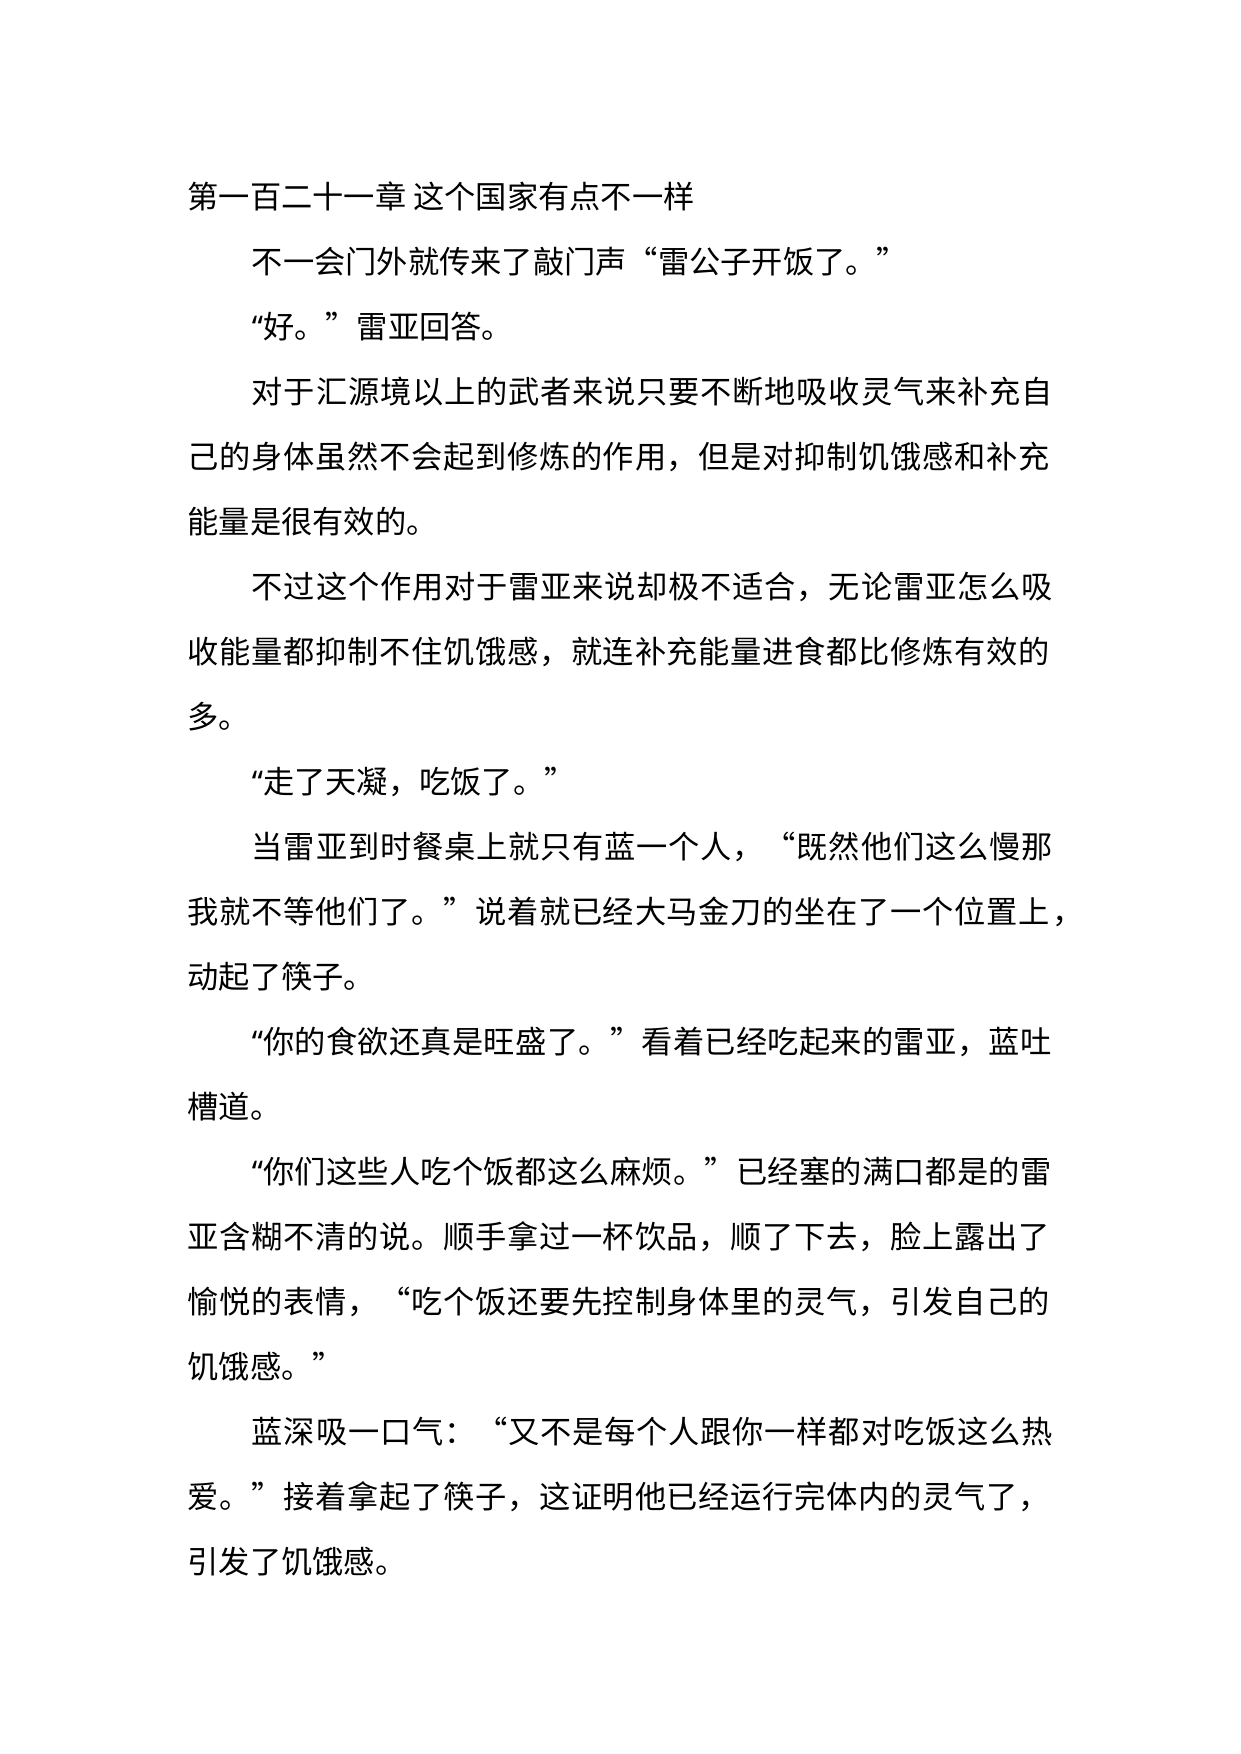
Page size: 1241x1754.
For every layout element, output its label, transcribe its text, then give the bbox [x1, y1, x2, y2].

text 蓝深吸一口气：“又不是每个人跟你一样都对吃饭这么热爱。”接着拿起了筷子，这证明他已经运行完体内的灵气了，引发了饥饿感。 [187, 1397, 1053, 1592]
text “你们这些人吃个饭都这么麻烦。”已经塞的满口都是的雷亚含糊不清的说。顺手拿过一杯饮品，顺了下去，脸上露出了愉悦的表情，“吃个饭还要先控制身体里的灵气，引发自己的饥饿感。” [187, 1137, 1053, 1397]
text 对于汇源境以上的武者来说只要不断地吸收灵气来补充自己的身体虽然不会起到修炼的作用，但是对抑制饥饿感和补充能量是很有效的。 [187, 357, 1053, 552]
text 不过这个作用对于雷亚来说却极不适合，无论雷亚怎么吸收能量都抑制不住饥饿感，就连补充能量进食都比修炼有效的多。 [187, 552, 1053, 747]
text 不一会门外就传来了敲门声“雷公子开饭了。” [187, 227, 1053, 292]
text 当雷亚到时餐桌上就只有蓝一个人，“既然他们这么慢那我就不等他们了。”说着就已经大马金刀的坐在了一个位置上，动起了筷子。 [187, 812, 1053, 1007]
text “好。”雷亚回答。 [187, 292, 1053, 357]
text “走了天凝，吃饭了。” [187, 747, 1053, 812]
text “你的食欲还真是旺盛了。”看着已经吃起来的雷亚，蓝吐槽道。 [187, 1007, 1053, 1137]
text 第一百二十一章 这个国家有点不一样 [187, 162, 1053, 227]
